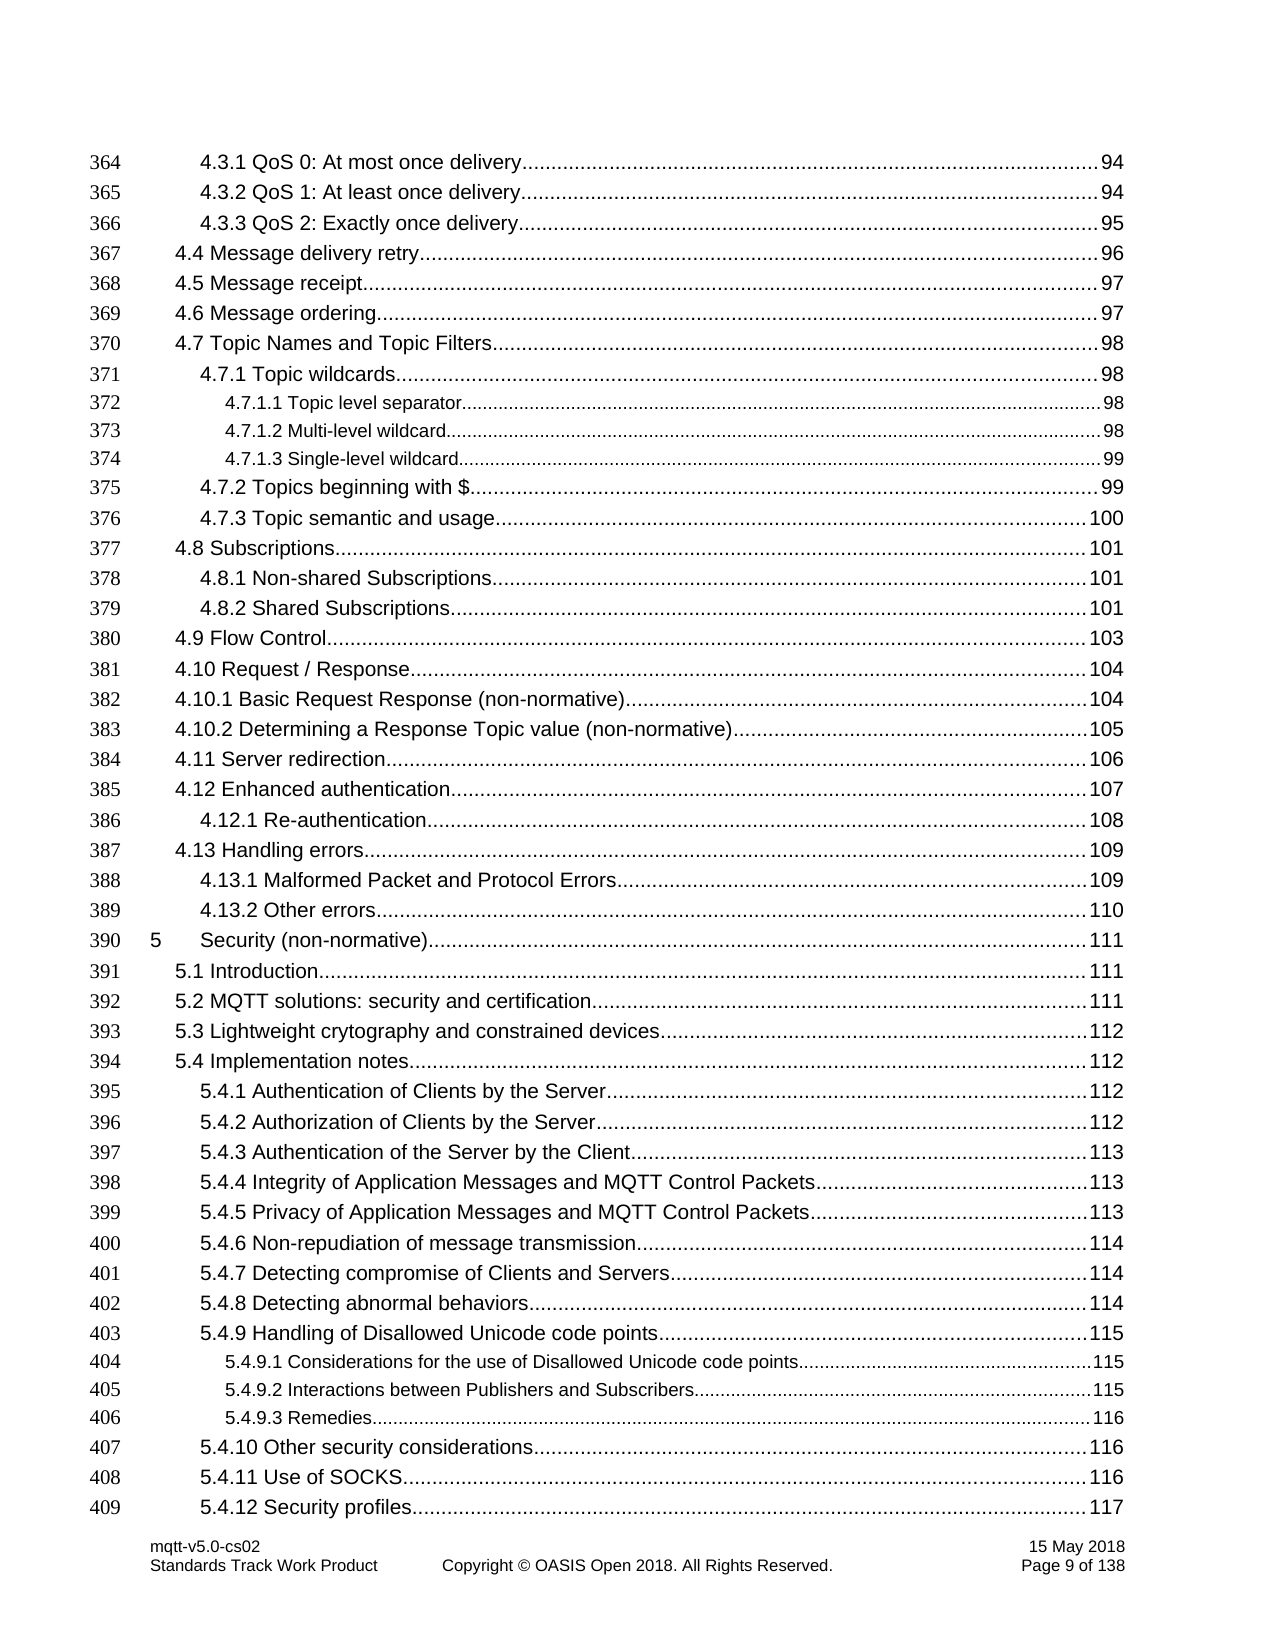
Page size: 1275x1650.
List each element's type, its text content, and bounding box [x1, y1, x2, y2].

text 5.2 MQTT solutions: security and certification 111 [175, 989, 1125, 1013]
text 4.5 Message receipt 97 [175, 271, 1125, 295]
text 5.4.2 Authorization of Clients by the Server 112 [200, 1109, 1125, 1133]
text 4.12.1 Re-authentication 108 [200, 807, 1125, 831]
text 4.12 Enhanced authentication 107 [175, 777, 1125, 801]
text 4.9 Flow Control 103 [175, 626, 1125, 650]
text 4.7.1.3 Single-level wildcard 99 [225, 447, 1125, 469]
text 4.7.1.2 Multi-level wildcard 98 [225, 419, 1125, 441]
text 4.10.2 Determining a Response Topic value (non-normative) 105 [175, 717, 1125, 741]
text 4.3.2 QoS 1: At least once delivery 94 [200, 180, 1125, 204]
text 4.8 Subscriptions 101 [175, 536, 1125, 559]
text 4.13.2 Other errors 110 [200, 898, 1125, 922]
text 5.4.8 Detecting abnormal behaviors 114 [200, 1291, 1125, 1315]
text 5.4.9.2 Interactions between Publishers and Subscribers 115 [225, 1379, 1125, 1401]
text 5.4.6 Non-repudiation of message transmission 114 [200, 1230, 1125, 1254]
text 4.10 Request / Response 104 [175, 656, 1125, 680]
text 4.8.1 Non-shared Subscriptions 101 [200, 566, 1125, 590]
text 4.7.1 Topic wildcards 98 [200, 361, 1125, 385]
text 4.11 Server redirection 106 [175, 747, 1125, 771]
text 5.4.1 Authentication of Clients by the Server 112 [200, 1079, 1125, 1103]
text 5.3 Lightweight crytography and constrained devices 112 [175, 1019, 1125, 1043]
text 5.4.12 Security profiles 117 [200, 1495, 1125, 1519]
text 5.4.5 Privacy of Application Messages and MQTT Control Packets 113 [200, 1200, 1125, 1224]
text 5.4.9.3 Remedies 116 [225, 1407, 1125, 1428]
text 5.1 Introduction 111 [175, 958, 1125, 982]
text 5.4.3 Authentication of the Server by the Client 113 [200, 1140, 1125, 1164]
text 4.8.2 Shared Subscriptions 101 [200, 596, 1125, 620]
text 4.7.2 Topics beginning with $ 99 [200, 475, 1125, 499]
text 5 Security (non-normative) 111 [150, 928, 1125, 952]
text 4.7 Topic Names and Topic Filters 98 [175, 331, 1125, 355]
text 4.6 Message ordering 97 [175, 301, 1125, 325]
text 4.3.1 QoS 0: At most once delivery 94 [200, 150, 1125, 174]
text 4.7.1.1 Topic level separator 98 [225, 392, 1125, 413]
text 4.10.1 Basic Request Response (non-normative) 104 [175, 687, 1125, 711]
text 5.4.9 Handling of Disallowed Unicode code points 115 [200, 1321, 1125, 1345]
text 4.13 Handling errors 109 [175, 838, 1125, 862]
text 4.7.3 Topic semantic and usage 100 [200, 505, 1125, 529]
text 5.4.9.1 Considerations for the use of Disallowed Unicode code points 115 [225, 1351, 1125, 1373]
text 5.4.7 Detecting compromise of Clients and Servers 114 [200, 1261, 1125, 1284]
text 4.13.1 Malformed Packet and Protocol Errors 109 [200, 868, 1125, 892]
text 5.4 Implementation notes 112 [175, 1049, 1125, 1073]
text 5.4.11 Use of SOCKS 116 [200, 1465, 1125, 1489]
text 4.4 Message delivery retry 96 [175, 241, 1125, 264]
text 4.3.3 QoS 2: Exactly once delivery 95 [200, 210, 1125, 234]
text 5.4.4 Integrity of Application Messages and MQTT Control Packets 113 [200, 1170, 1125, 1194]
text 5.4.10 Other security considerations 116 [200, 1434, 1125, 1458]
